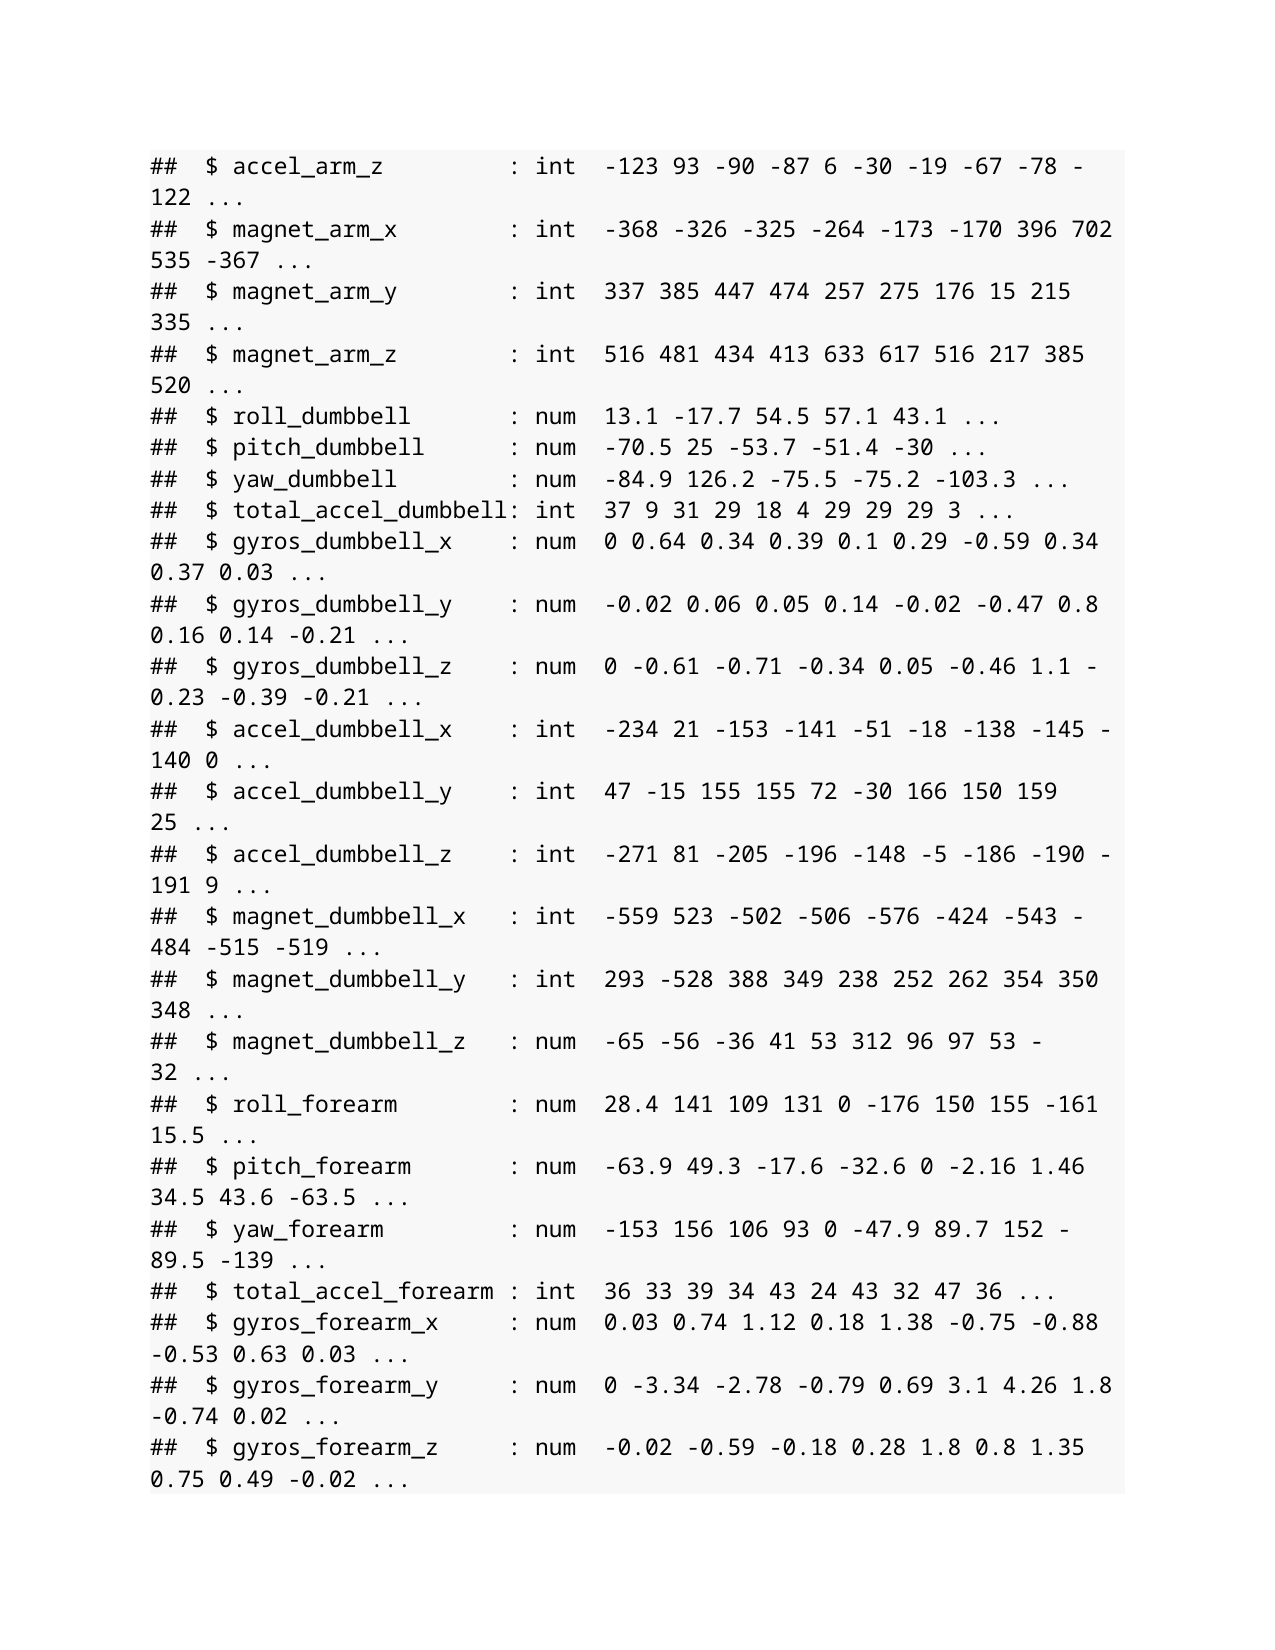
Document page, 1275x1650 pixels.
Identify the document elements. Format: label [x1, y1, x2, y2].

text [150, 150, 1125, 1494]
